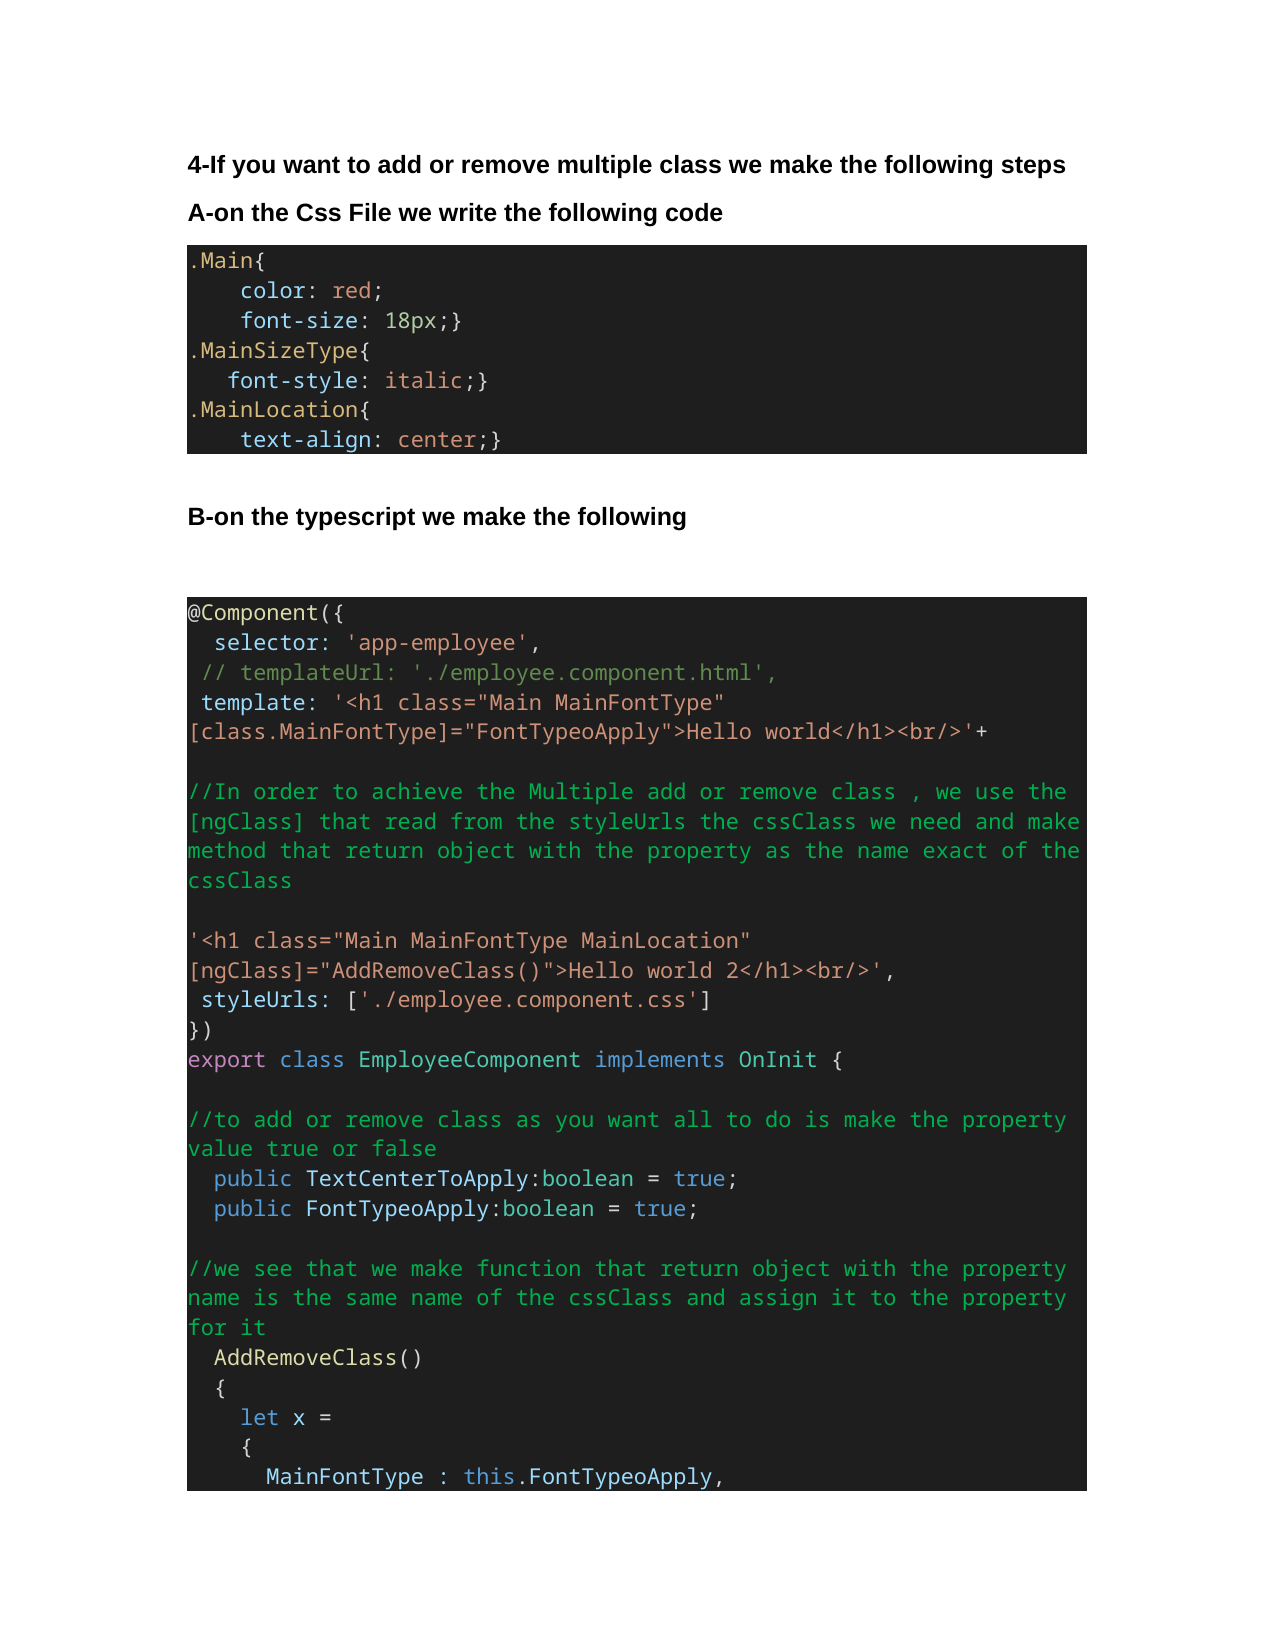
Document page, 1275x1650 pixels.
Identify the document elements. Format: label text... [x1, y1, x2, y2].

text AddRemoveClass() [187, 1342, 1087, 1372]
text //we see that we make function that return object with the property name is the same name of the cssClass and assign it to the property for it [187, 1252, 1087, 1342]
text 4-If you want to add or remove multiple class we make the following steps [187, 150, 1087, 179]
text MainFontType : this.FontTypeoApply, [187, 1461, 1087, 1491]
text selector: 'app-employee', [187, 627, 1087, 657]
text .MainSizeType{ [187, 335, 1087, 364]
text export class EmployeeComponent implements OnInit { [187, 1044, 1087, 1074]
text A-on the Css File we write the following code [187, 198, 1087, 226]
text public TextCenterToApply:boolean = true; [187, 1163, 1087, 1193]
text text-align: center;} [187, 424, 1087, 454]
text { [187, 1431, 1087, 1461]
text .MainLocation{ [187, 394, 1087, 424]
text @Component({ [187, 597, 1087, 627]
text '<h1 class="Main MainFontType MainLocation" [ngClass]="AddRemoveClass()">Hello world 2</h1><br/>', [187, 925, 1087, 984]
text font-size: 18px;} [187, 305, 1087, 335]
text // templateUrl: './employee.component.html', [187, 657, 1087, 686]
text let x = [187, 1401, 1087, 1431]
text public FontTypeoApply:boolean = true; [187, 1193, 1087, 1223]
text B-on the typescript we make the following [187, 502, 1087, 530]
text { [187, 1372, 1087, 1401]
text color: red; [187, 275, 1087, 305]
text }) [187, 1014, 1087, 1044]
text //to add or remove class as you want all to do is make the property value true or false [187, 1103, 1087, 1163]
text //In order to achieve the Multiple add or remove class , we use the [ngClass] that read from the styleUrls the cssClass we need and make method that return object with the property as the name exact of the cssClass [187, 776, 1087, 895]
text .Main{ [187, 245, 1087, 275]
text template: '<h1 class="Main MainFontType" [class.MainFontType]="FontTypeoApply">Hello world</h1><br/>'+ [187, 686, 1087, 746]
text styleUrls: ['./employee.component.css'] [187, 984, 1087, 1014]
text font-style: italic;} [187, 364, 1087, 394]
